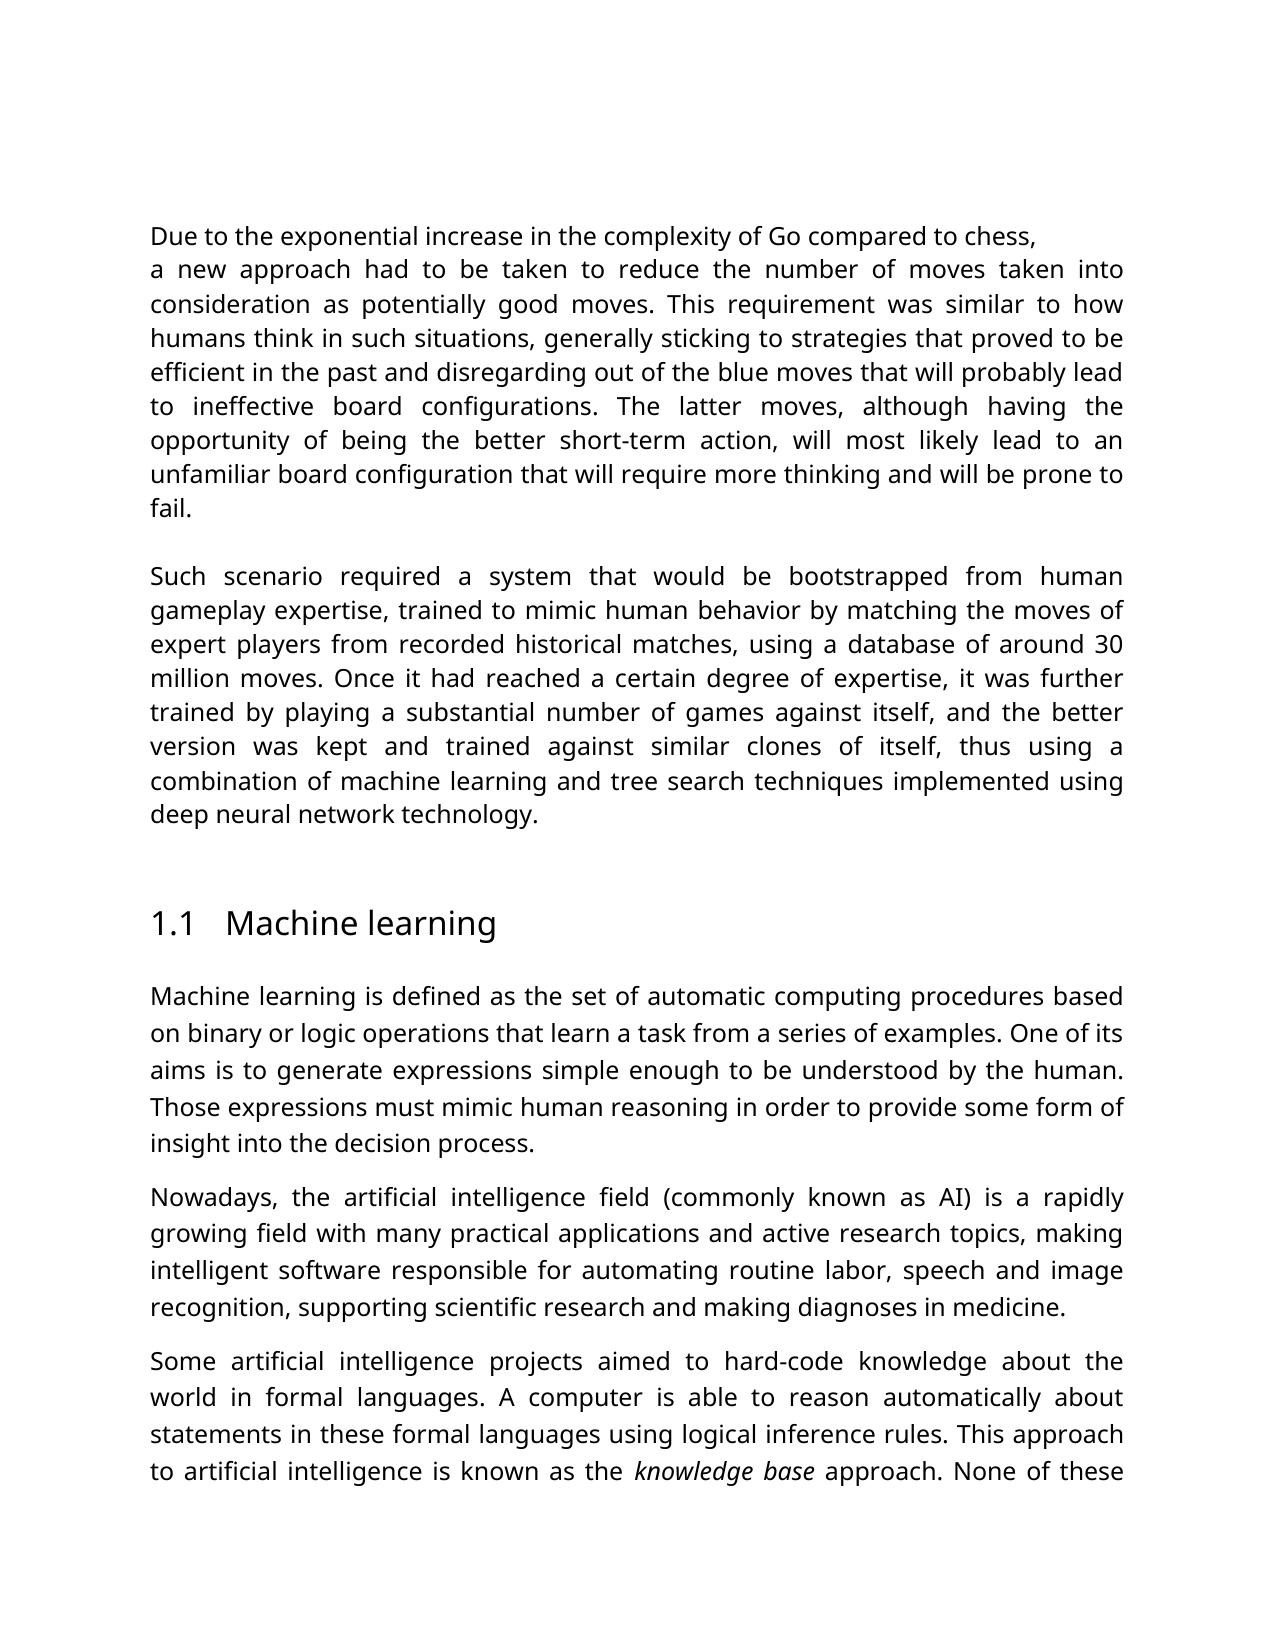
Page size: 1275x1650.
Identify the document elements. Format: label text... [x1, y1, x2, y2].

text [150, 1343, 1125, 1487]
list Machine learning [150, 899, 1125, 945]
text Nowadays, the artificial intelligence field (commonly known as AI) is a rapidly growing field with many practical applications and active research topics, making intelligent software responsible for automating routine labor, speech and image recognition, supporting scientific research and making diagnoses in medicine. [150, 1179, 1125, 1324]
text Such scenario required a system that would be bootstrapped from human gameplay expertise, trained to mimic human behavior by matching the moves of expert players from recorded historical matches, using a database of around 30 million moves. Once it had reached a certain degree of expertise, it was further trained by playing a substantial number of games against itself, and the better version was kept and trained against similar clones of itself, thus using a combination of machine learning and tree search techniques implemented using deep neural network technology. [150, 559, 1125, 831]
text Machine learning is defined as the set of automatic computing procedures based on binary or logic operations that learn a task from a series of examples. One of its aims is to generate expressions simple enough to be understood by the human. Those expressions must mimic human reasoning in order to provide some form of insight into the decision process. [150, 979, 1125, 1160]
text a new approach had to be taken to reduce the number of moves taken into consideration as potentially good moves. This requirement was similar to how humans think in such situations, generally sticking to strategies that proved to be efficient in the past and disregarding out of the blue moves that will probably lead to ineffective board configurations. The latter moves, although having the opportunity of being the better short-term action, will most likely lead to an unfamiliar board configuration that will require more thinking and will be prone to fail. [150, 252, 1125, 525]
text Due to the exponential increase in the complexity of Go compared to chess, [150, 218, 1125, 252]
